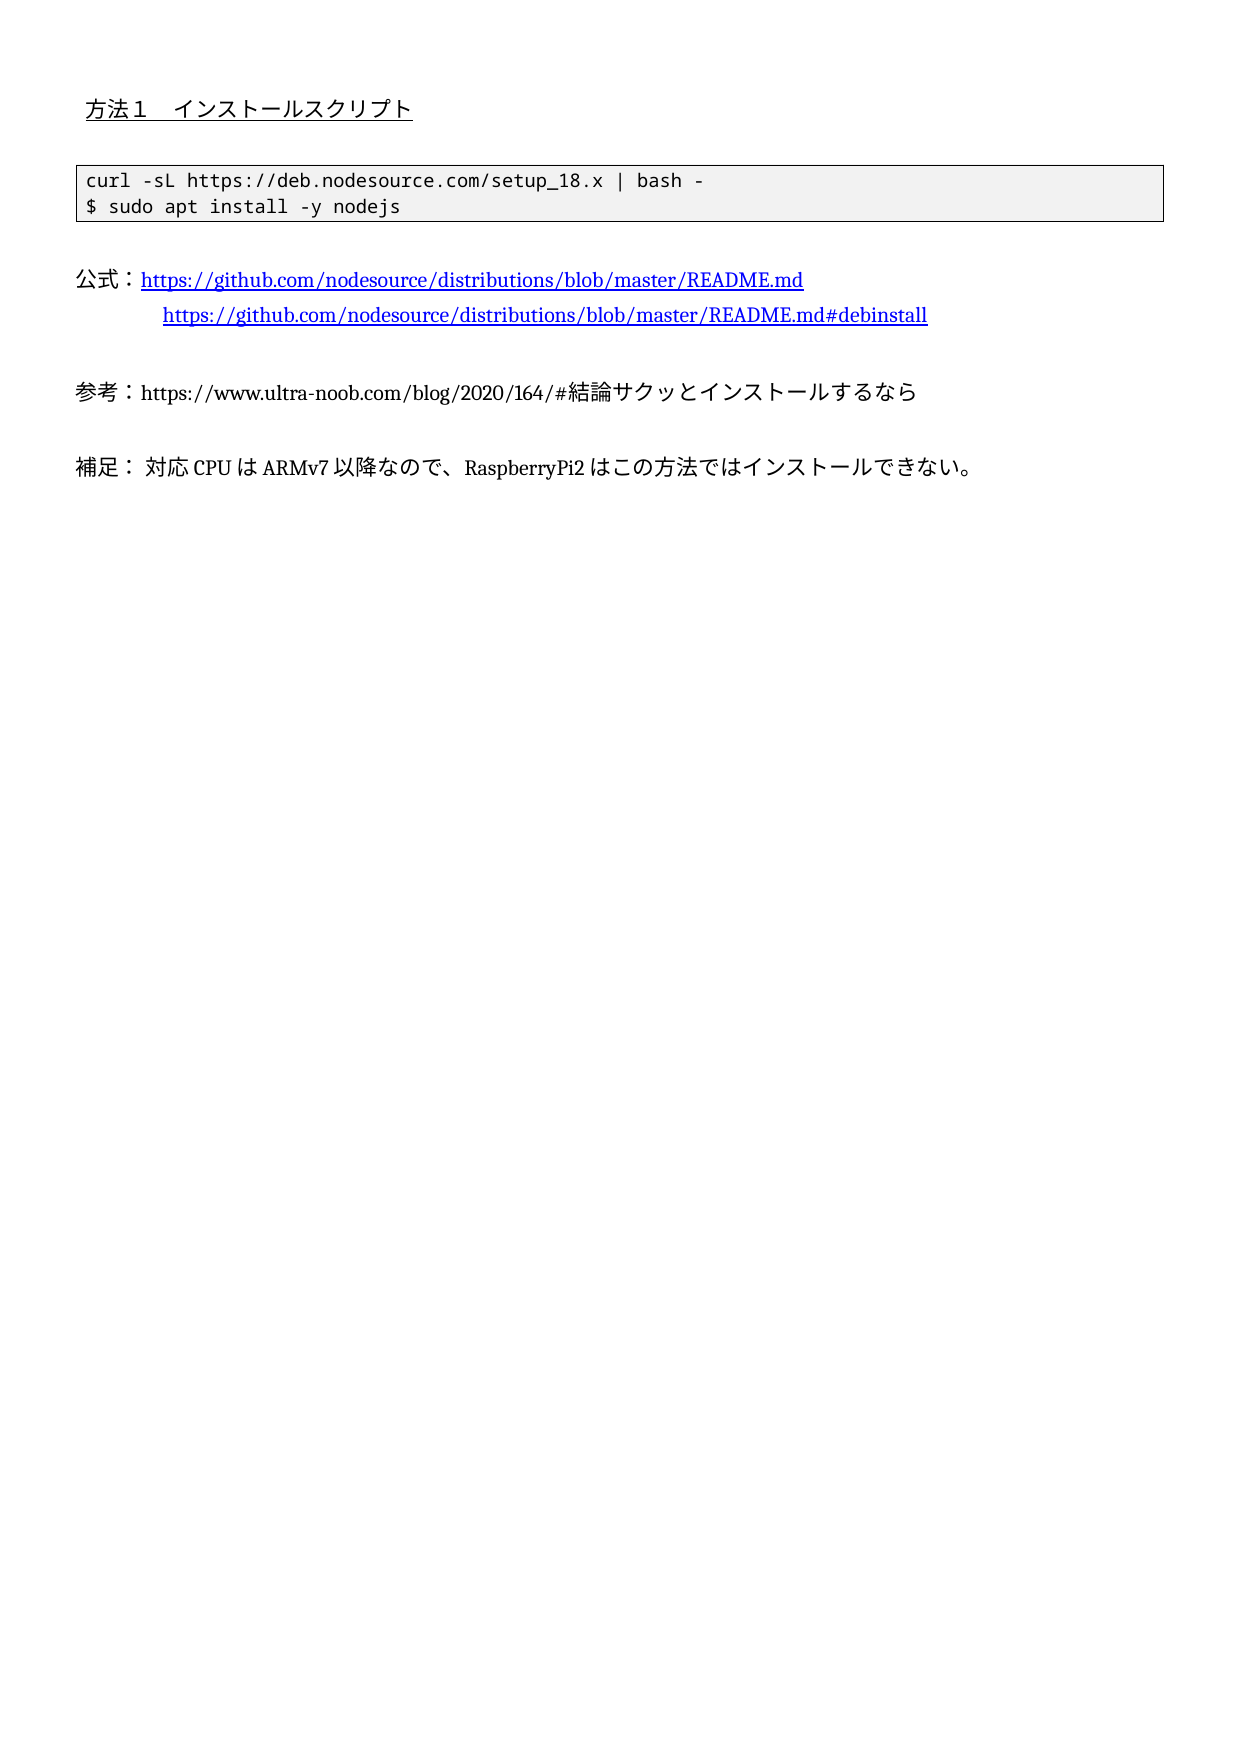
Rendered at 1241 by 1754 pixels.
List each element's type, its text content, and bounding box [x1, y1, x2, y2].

subtitle 方法１ インストールスクリプト [85, 89, 1155, 127]
text https://github.com/nodesource/distributions/blob/master/README.md#debinstall [75, 297, 1165, 334]
text $ sudo apt install -y nodejs [77, 190, 1163, 221]
text 補足： 対応CPUはARMv7 以降なので、RaspberryPi2はこの方法ではインストールできない。 [75, 447, 1165, 484]
text curl -sL https://deb.nodesource.com/setup_18.x | bash - [77, 166, 1163, 190]
text 参考：https://www.ultra-noob.com/blog/2020/164/#結論サクッとインストールするなら [75, 372, 1165, 409]
text 公式：https://github.com/nodesource/distributions/blob/master/README.md [75, 259, 1165, 297]
